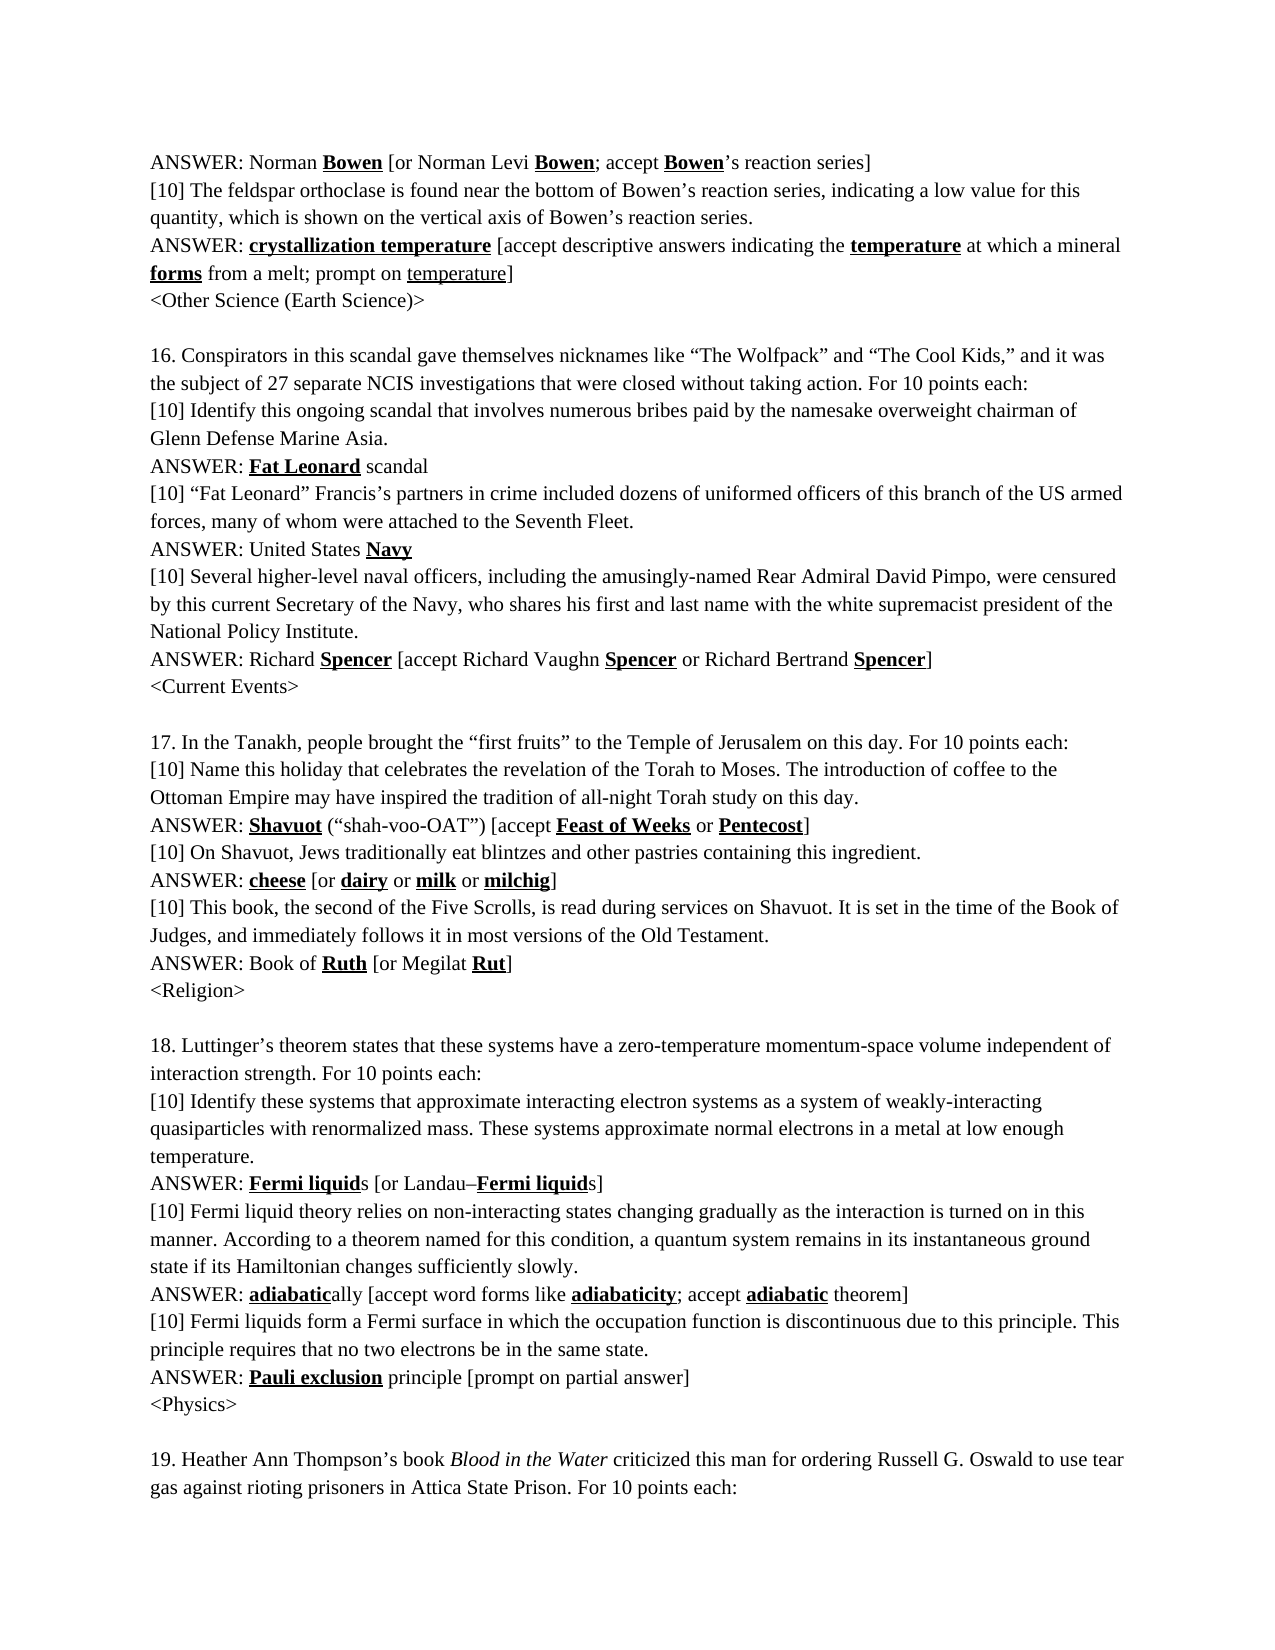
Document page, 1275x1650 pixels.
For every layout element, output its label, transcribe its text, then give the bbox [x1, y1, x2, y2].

text <Current Events> [150, 674, 1125, 698]
text [10] This book, the second of the Five Scrolls, is read during services on Shavuot. It is set in the time of the Book of Judges, and immediately follows it in most versions of the Old Testament. [150, 895, 1125, 947]
text [10] Fermi liquid theory relies on non-interacting states changing gradually as the interaction is turned on in this manner. According to a theorem named for this condition, a quantum system remains in its instantaneous ground state if its Hamiltonian changes sufficiently slowly. [150, 1199, 1125, 1278]
text ANSWER: crystallization temperature [accept descriptive answers indicating the temperature at which a mineral forms from a melt; prompt on temperature] [150, 233, 1125, 284]
text [10] On Shavuot, Jews traditionally eat blintzes and other pastries containing this ingredient. [150, 840, 1125, 864]
text ANSWER: United States Navy [150, 536, 1125, 561]
text 17. In the Tanakh, people brought the “first fruits” to the Temple of Jerusalem on this day. For 10 points each: [150, 730, 1125, 754]
text ANSWER: adiabatically [accept word forms like adiabaticity; accept adiabatic theorem] [150, 1282, 1125, 1306]
text [10] Name this holiday that celebrates the revelation of the Torah to Moses. The introduction of coffee to the Ottoman Empire may have inspired the tradition of all-night Torah study on this day. [150, 757, 1125, 809]
text [10] Identify these systems that approximate interacting electron systems as a system of weakly-interacting quasiparticles with renormalized mass. These systems approximate normal electrons in a metal at low enough temperature. [150, 1088, 1125, 1168]
text 19. Heather Ann Thompson’s book Blood in the Water criticized this man for ordering Russell G. Oswald to use tear gas against rioting prisoners in Attica State Prison. For 10 points each: [150, 1447, 1125, 1499]
text 16. Conspirators in this scandal gave themselves nicknames like “The Wolfpack” and “The Cool Kids,” and it was the subject of 27 separate NCIS investigations that were closed without taking action. For 10 points each: [150, 343, 1125, 395]
text ANSWER: Fat Leonard scandal [150, 454, 1125, 478]
text ANSWER: Norman Bowen [or Norman Levi Bowen; accept Bowen’s reaction series] [150, 150, 1125, 174]
text [10] Several higher-level naval officers, including the amusingly-named Rear Admiral David Pimpo, were censured by this current Secretary of the Navy, who shares his first and last name with the white supremacist president of the National Policy Institute. [150, 564, 1125, 643]
text [10] Fermi liquids form a Fermi surface in which the occupation function is discontinuous due to this principle. This principle requires that no two electrons be in the same state. [150, 1309, 1125, 1361]
text <Other Science (Earth Science)> [150, 288, 1125, 312]
text [10] “Fat Leonard” Francis’s partners in crime included dozens of uniformed officers of this branch of the US armed forces, many of whom were attached to the Seventh Fleet. [150, 481, 1125, 533]
text ANSWER: Richard Spencer [accept Richard Vaughn Spencer or Richard Bertrand Spencer] [150, 647, 1125, 671]
text 18. Luttinger’s theorem states that these systems have a zero-temperature momentum-space volume independent of interaction strength. For 10 points each: [150, 1033, 1125, 1085]
text <Religion> [150, 978, 1125, 1002]
text ANSWER: Shavuot (“shah-voo-OAT”) [accept Feast of Weeks or Pentecost] [150, 812, 1125, 837]
text [10] The feldspar orthoclase is found near the bottom of Bowen’s reaction series, indicating a low value for this quantity, which is shown on the vertical axis of Bowen’s reaction series. [150, 178, 1125, 229]
text <Physics> [150, 1392, 1125, 1416]
text ANSWER: cheese [or dairy or milk or milchig] [150, 868, 1125, 892]
text ANSWER: Book of Ruth [or Megilat Rut] [150, 951, 1125, 974]
text [10] Identify this ongoing scandal that involves numerous bribes paid by the namesake overweight chairman of Glenn Defense Marine Asia. [150, 398, 1125, 450]
text ANSWER: Fermi liquids [or Landau–Fermi liquids] [150, 1171, 1125, 1195]
text ANSWER: Pauli exclusion principle [prompt on partial answer] [150, 1364, 1125, 1389]
